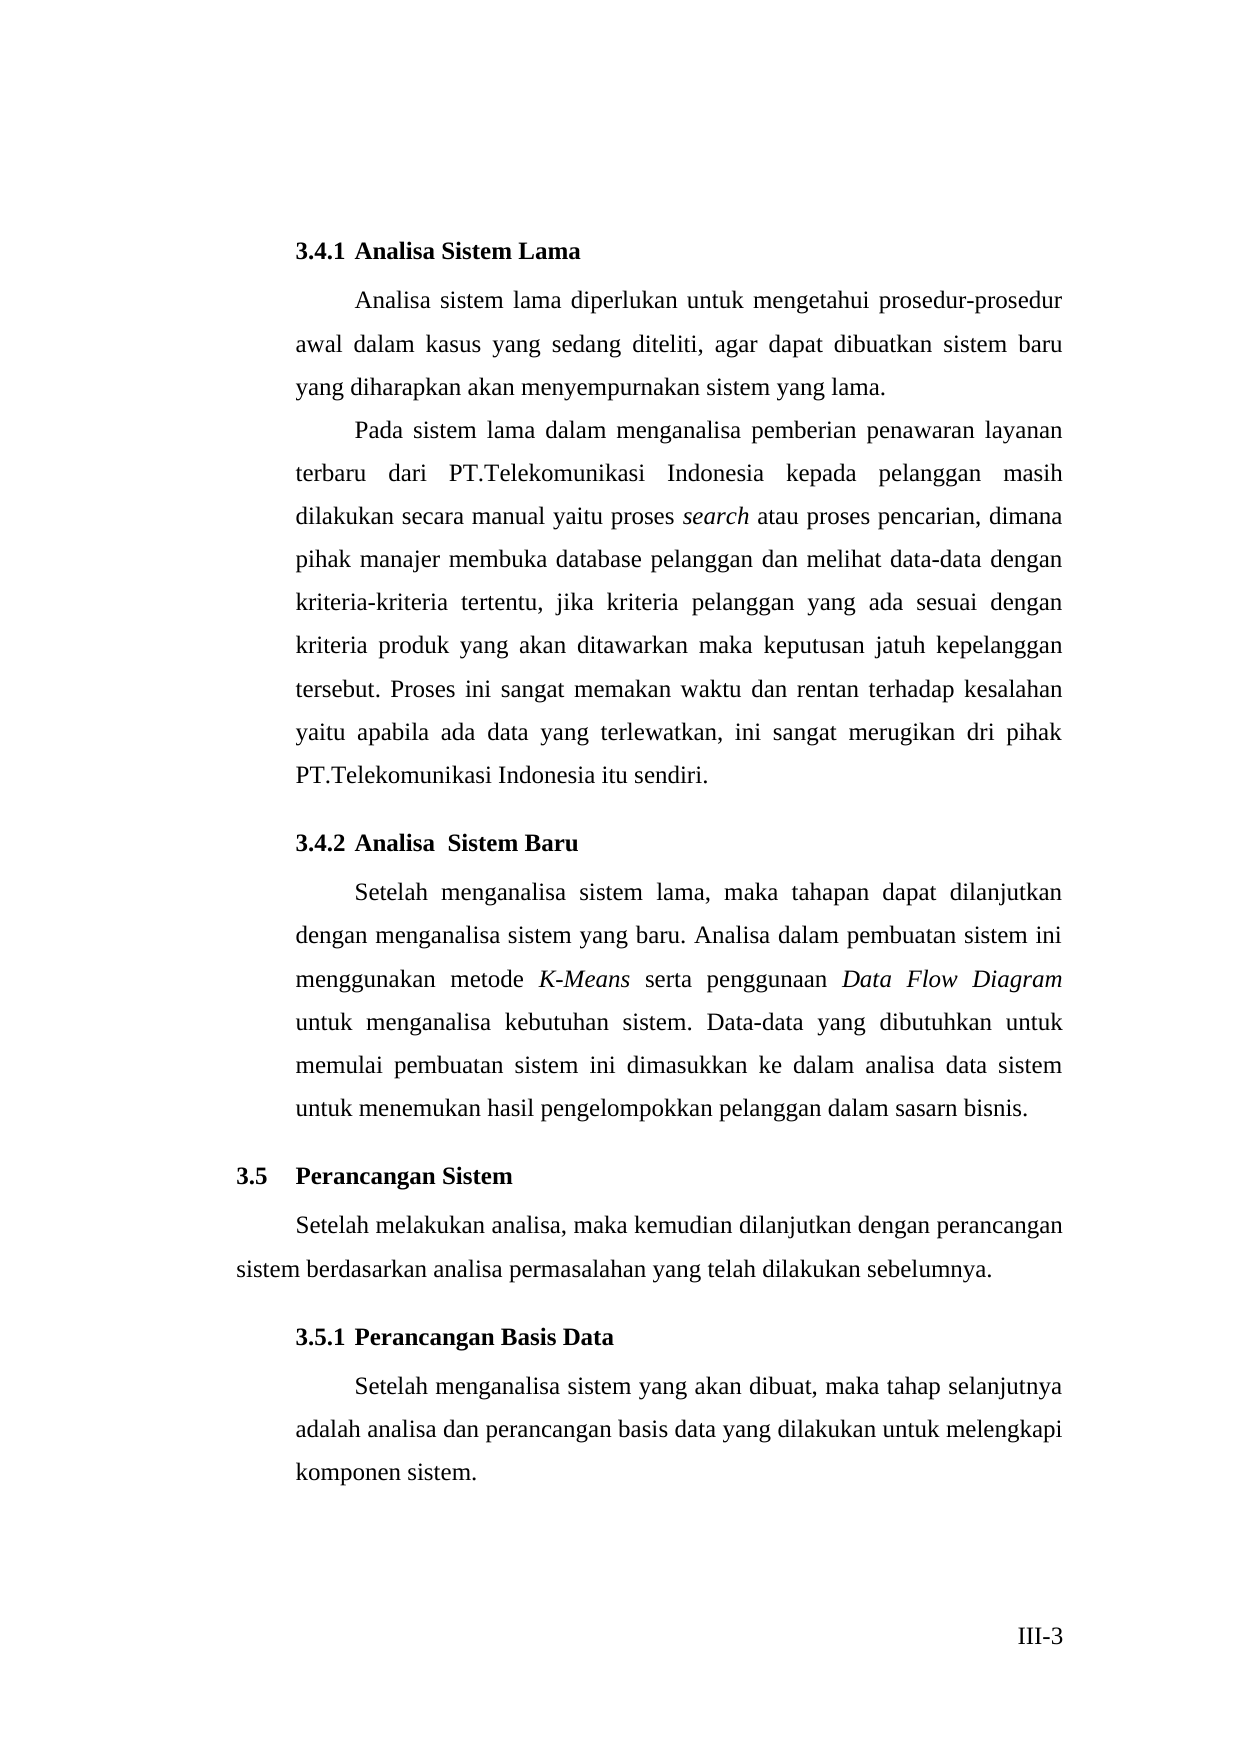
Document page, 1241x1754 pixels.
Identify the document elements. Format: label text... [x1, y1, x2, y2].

list Perancangan Basis Data [295, 1322, 1063, 1351]
list Analisa Sistem Baru [295, 828, 1063, 857]
text Setelah melakukan analisa, maka kemudian dilanjutkan dengan perancangan sistem berdasarkan analisa permasalahan yang telah dilakukan sebelumnya. [236, 1211, 1063, 1282]
text Pada sistem lama dalam menganalisa pemberian penawaran layanan terbaru dari PT.Telekomunikasi Indonesia kepada pelanggan masih dilakukan secara manual yaitu proses search atau proses pencarian, dimana pihak manajer membuka database pelanggan dan melihat data-data dengan kriteria-kriteria tertentu, jika kriteria pelanggan yang ada sesuai dengan kriteria produk yang akan ditawarkan maka keputusan jatuh kepelanggan tersebut. Proses ini sangat memakan waktu dan rentan terhadap kesalahan yaitu apabila ada data yang terlewatkan, ini sangat merugikan dri pihak PT.Telekomunikasi Indonesia itu sendiri. [295, 415, 1063, 789]
text Setelah menganalisa sistem yang akan dibuat, maka tahap selanjutnya adalah analisa dan perancangan basis data yang dilakukan untuk melengkapi komponen sistem. [295, 1371, 1063, 1486]
text Analisa sistem lama diperlukan untuk mengetahui prosedur-prosedur awal dalam kasus yang sedang diteliti, agar dapat dibuatkan sistem baru yang diharapkan akan menyempurnakan sistem yang lama. [295, 286, 1063, 401]
list Perancangan Sistem [236, 1161, 1063, 1190]
list Analisa Sistem Lama [295, 236, 1063, 265]
text Setelah menganalisa sistem lama, maka tahapan dapat dilanjutkan dengan menganalisa sistem yang baru. Analisa dalam pembuatan sistem ini menggunakan metode K-Means serta penggunaan Data Flow Diagram untuk menganalisa kebutuhan sistem. Data-data yang dibutuhkan untuk memulai pembuatan sistem ini dimasukkan ke dalam analisa data sistem untuk menemukan hasil pengelompokkan pelanggan dalam sasarn bisnis. [295, 877, 1063, 1122]
